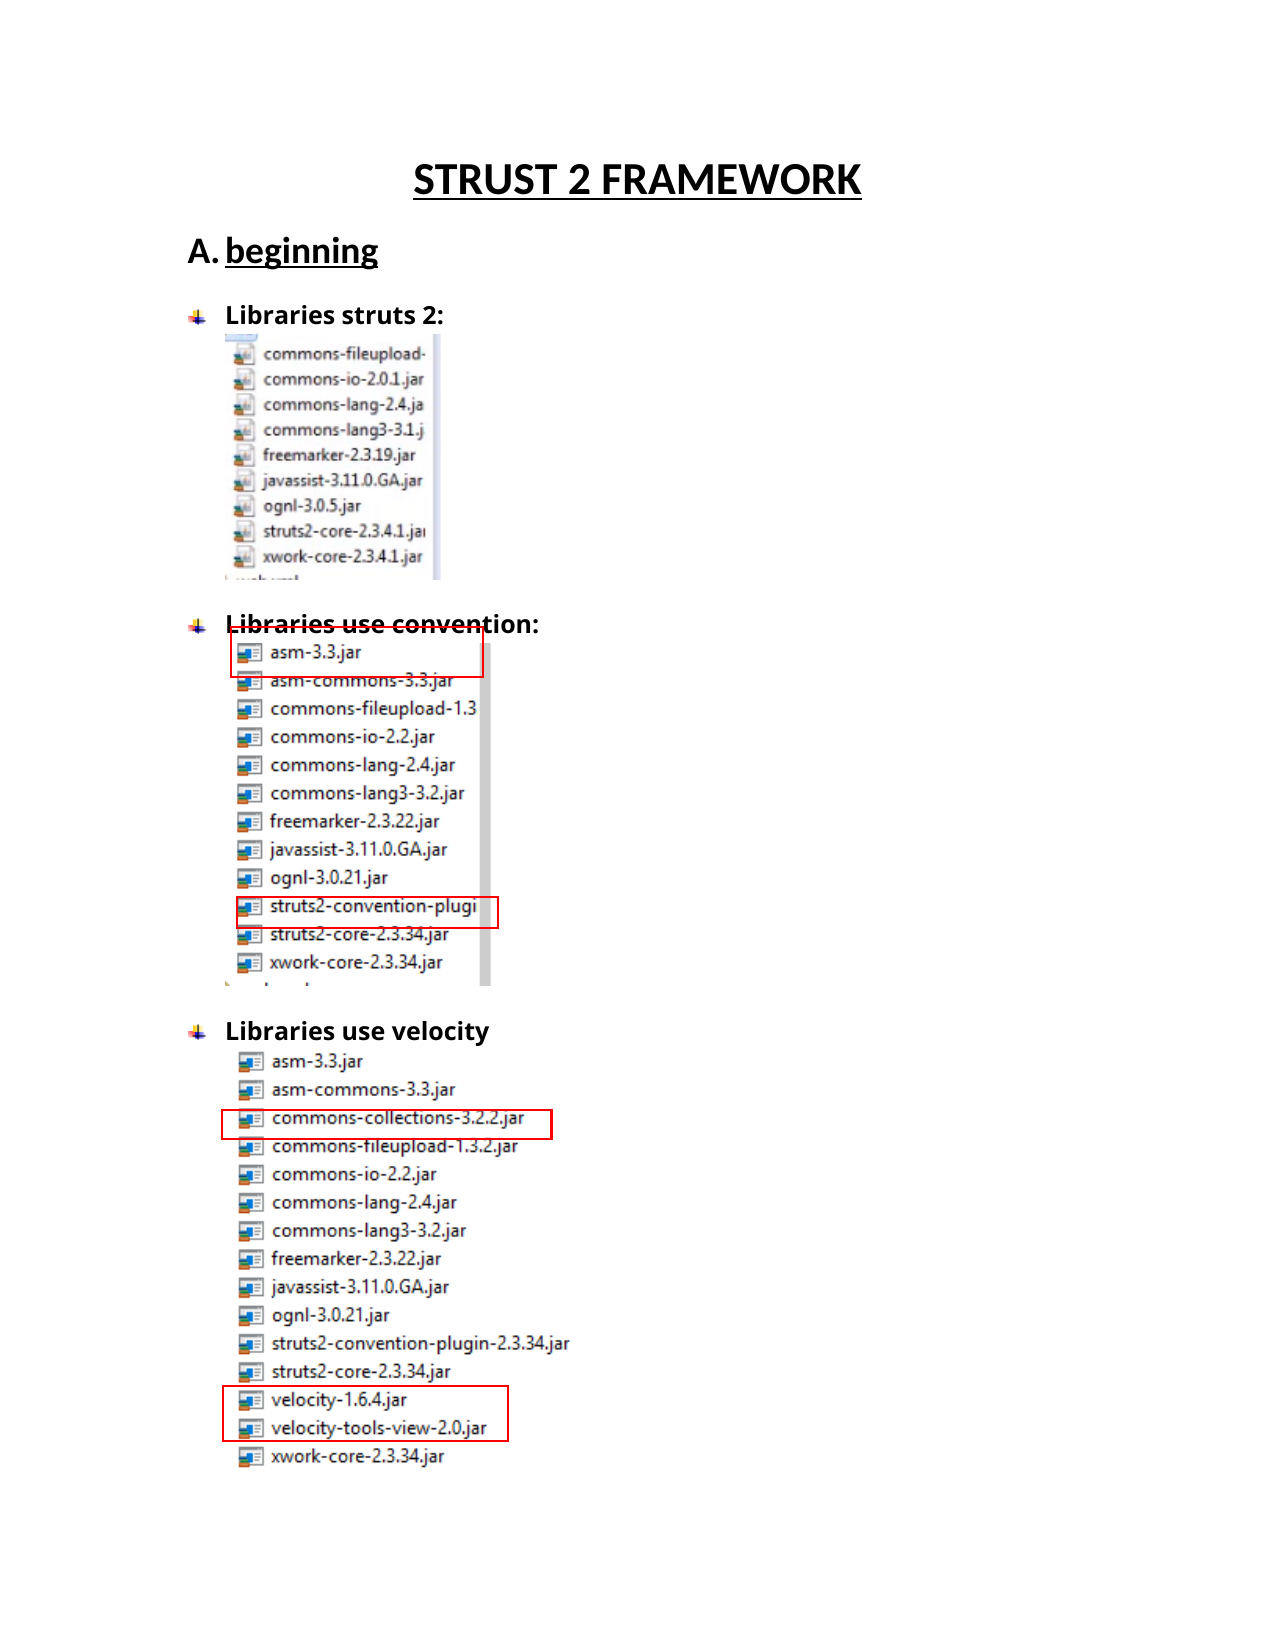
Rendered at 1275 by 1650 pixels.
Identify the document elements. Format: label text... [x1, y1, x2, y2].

picture [188, 617, 206, 634]
picture [225, 1050, 593, 1469]
picture [225, 643, 491, 986]
subtitle Libraries use convention: [187, 607, 1125, 641]
picture [238, 898, 491, 927]
picture [188, 308, 206, 325]
picture [225, 334, 441, 580]
text beginning [187, 227, 1125, 273]
picture [225, 1111, 550, 1138]
picture [225, 1387, 507, 1440]
subtitle Libraries use velocity [187, 1013, 1125, 1047]
picture [232, 643, 482, 676]
picture [188, 1023, 206, 1040]
text STRUST 2 FRAMEWORK [150, 150, 1125, 206]
subtitle Libraries struts 2: [187, 298, 1125, 332]
